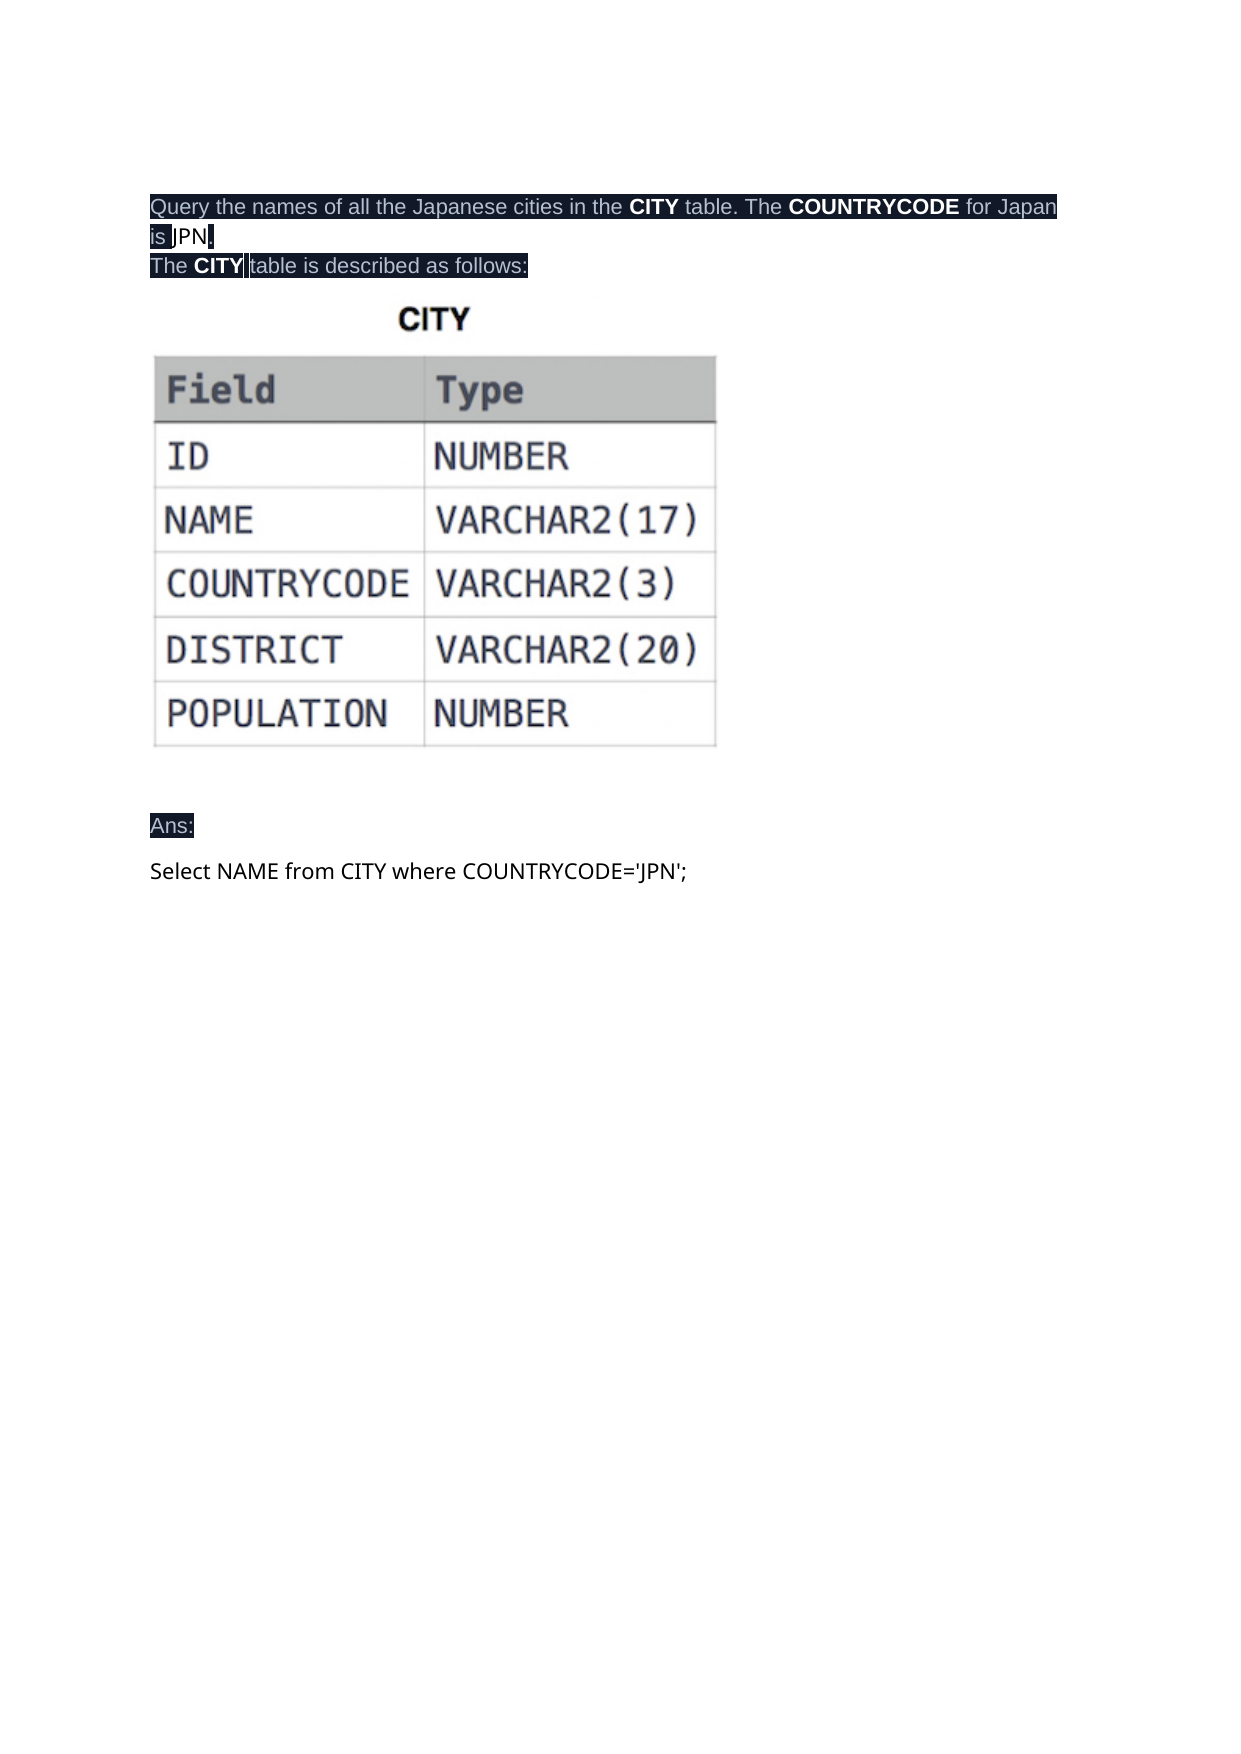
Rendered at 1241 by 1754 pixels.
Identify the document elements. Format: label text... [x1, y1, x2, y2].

picture [150, 280, 721, 750]
text Ans: [150, 812, 1090, 838]
text Select NAME from CITY where COUNTRYCODE='JPN'; [150, 856, 1090, 886]
